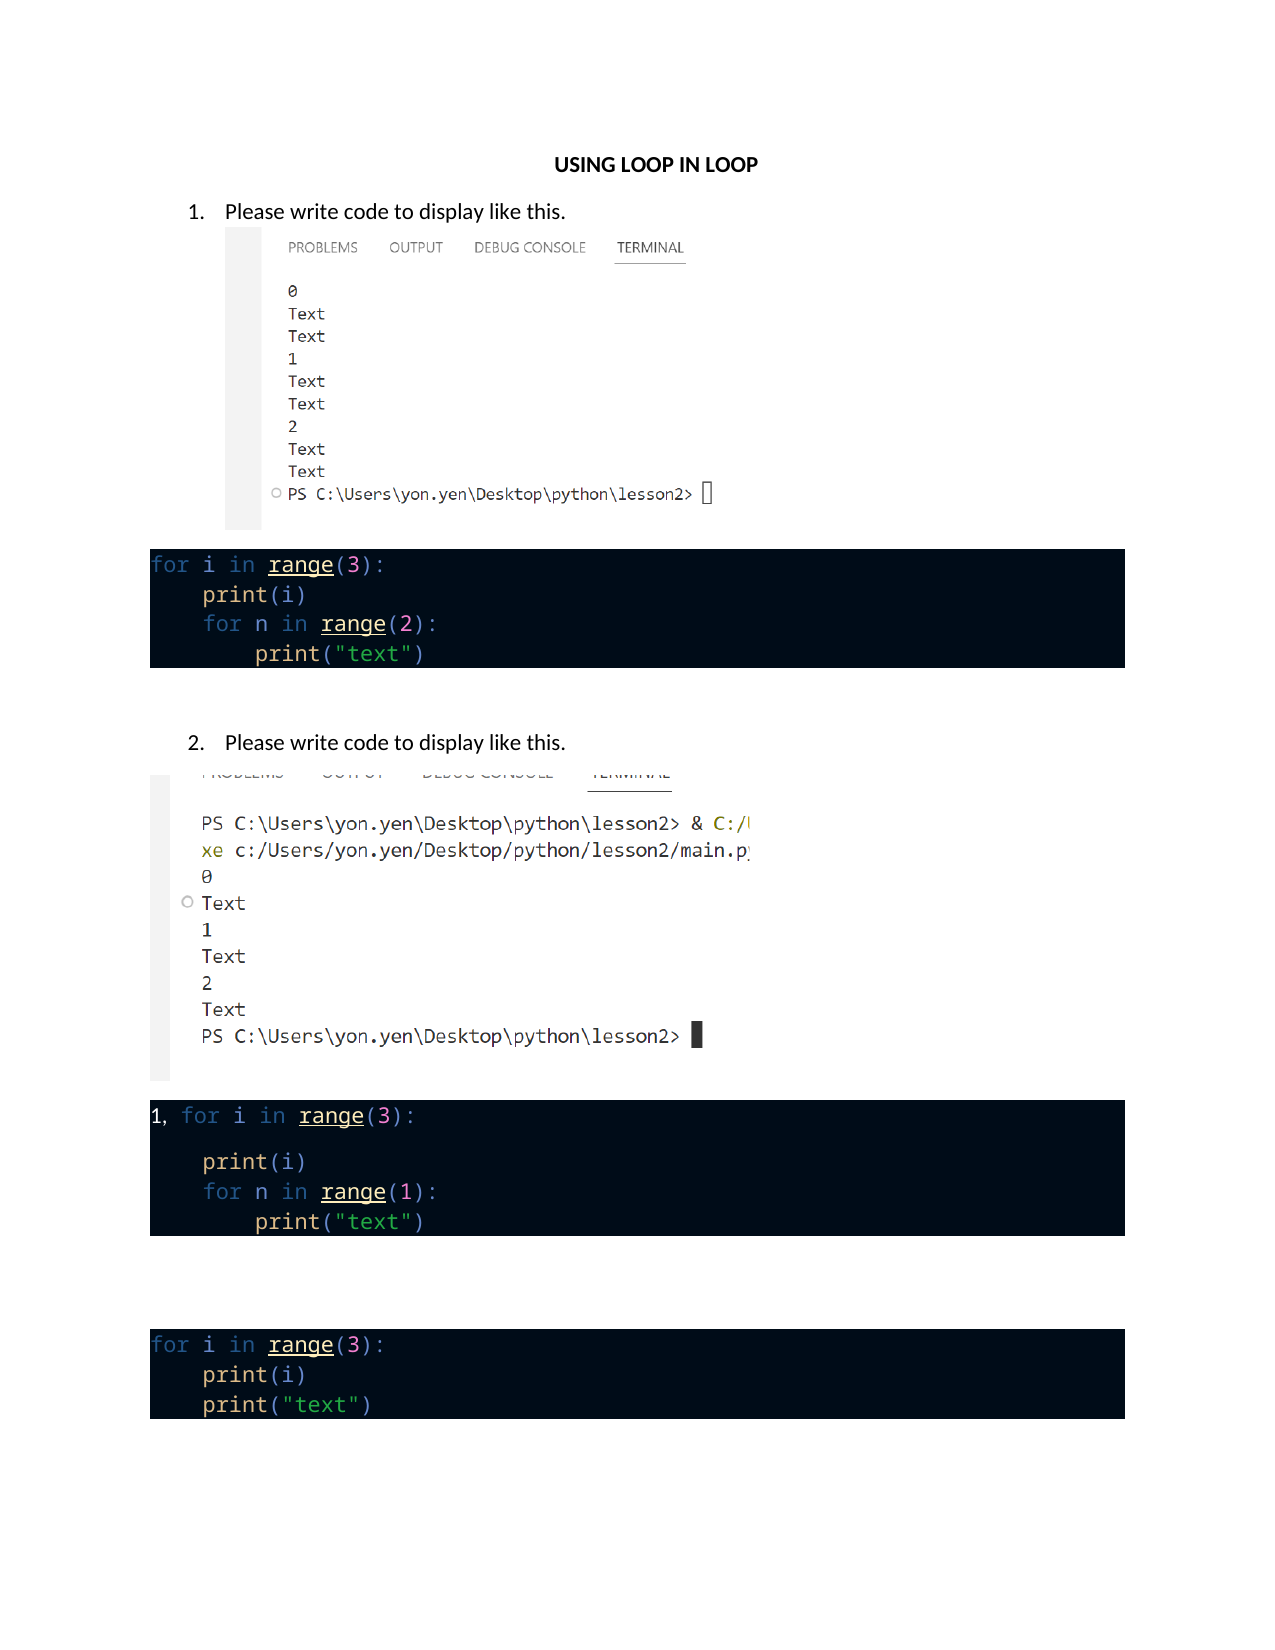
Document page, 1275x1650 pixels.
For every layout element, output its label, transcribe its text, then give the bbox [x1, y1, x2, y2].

text print("text") [150, 1206, 1125, 1236]
text print(i) [150, 1359, 1125, 1389]
text for i in range(3): [150, 1329, 1125, 1359]
picture [150, 775, 750, 1081]
picture [225, 227, 930, 530]
text for i in range(3): [150, 549, 1125, 578]
text USING LOOP IN LOOP [187, 150, 1125, 178]
list Please write code to display like this. [187, 197, 1125, 225]
list Please write code to display like this. [187, 728, 1125, 756]
text 1, for i in range(3): [150, 1100, 1125, 1129]
text print("text") [150, 638, 1125, 668]
text for n in range(1): [150, 1176, 1125, 1206]
text print("text") [150, 1389, 1125, 1419]
text for n in range(2): [150, 608, 1125, 638]
text print(i) [150, 1146, 1125, 1176]
text print(i) [150, 578, 1125, 608]
